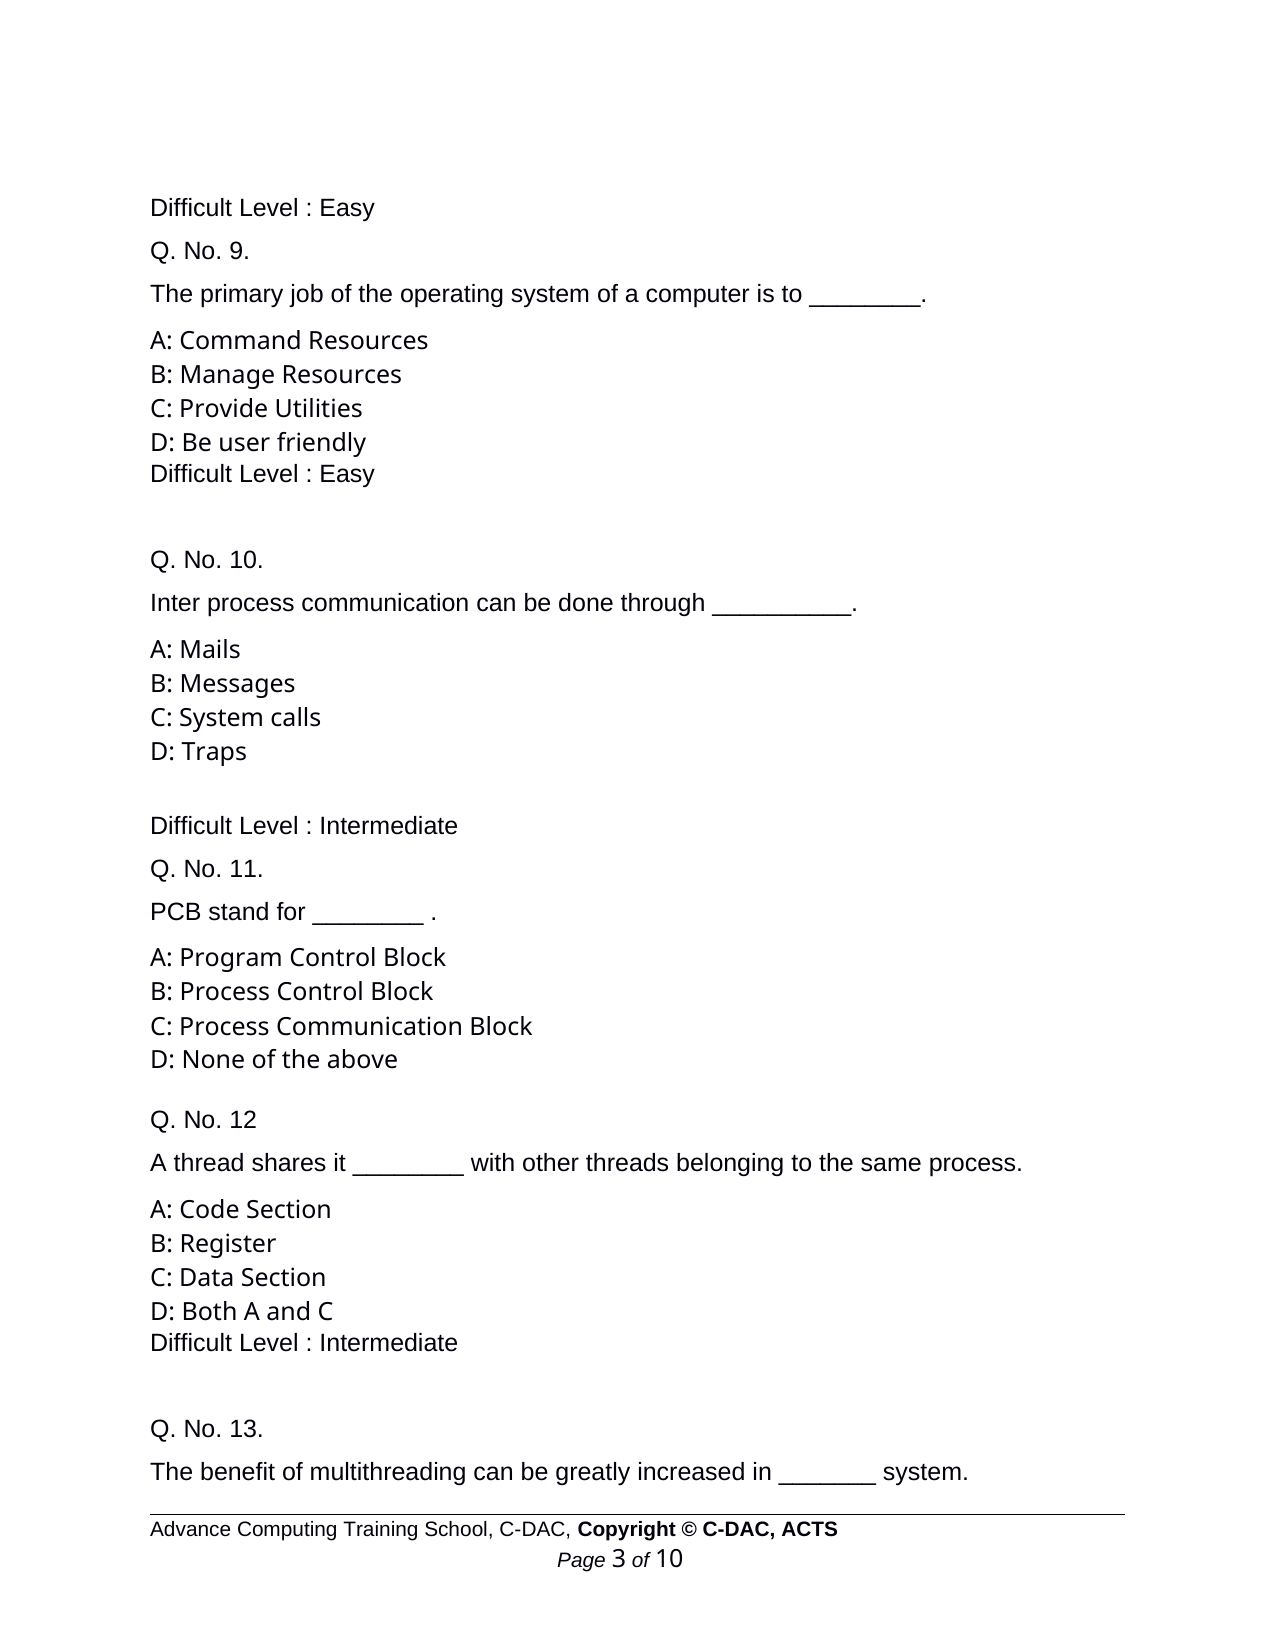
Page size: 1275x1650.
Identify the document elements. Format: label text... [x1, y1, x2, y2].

text C: Process Communication Block [150, 1008, 1125, 1042]
text A: Mails [150, 631, 1125, 665]
text Q. No. 10. [150, 545, 1125, 574]
text Difficult Level : Easy [150, 459, 1125, 487]
text Difficult Level : Intermediate [150, 767, 1125, 839]
text B: Register [150, 1225, 1125, 1259]
text B: Manage Resources [150, 357, 1125, 391]
text The primary job of the operating system of a computer is to ________. [150, 279, 1125, 308]
text Q. No. 9. [150, 236, 1125, 265]
text B: Messages [150, 665, 1125, 699]
text Q. No. 12 [150, 1105, 1125, 1134]
text A: Program Control Block [150, 940, 1125, 974]
text Q. No. 13. [150, 1414, 1125, 1442]
text C: System calls [150, 699, 1125, 733]
text Difficult Level : Intermediate [150, 1327, 1125, 1356]
text PCB stand for ________ . [150, 897, 1125, 926]
text C: Provide Utilities [150, 391, 1125, 425]
text C: Data Section [150, 1259, 1125, 1293]
text D: Both A and C [150, 1293, 1125, 1327]
text A: Command Resources [150, 322, 1125, 357]
text Difficult Level : Easy [150, 193, 1125, 222]
text A: Code Section [150, 1191, 1125, 1225]
text D: None of the above [150, 1042, 1125, 1076]
text D: Traps [150, 733, 1125, 767]
text B: Process Control Block [150, 974, 1125, 1008]
text A thread shares it ________ with other threads belonging to the same process. [150, 1148, 1125, 1177]
text The benefit of multithreading can be greatly increased in _______ system. [150, 1457, 1125, 1486]
text Q. No. 11. [150, 854, 1125, 882]
text Inter process communication can be done through __________. [150, 588, 1125, 617]
text D: Be user friendly [150, 425, 1125, 459]
